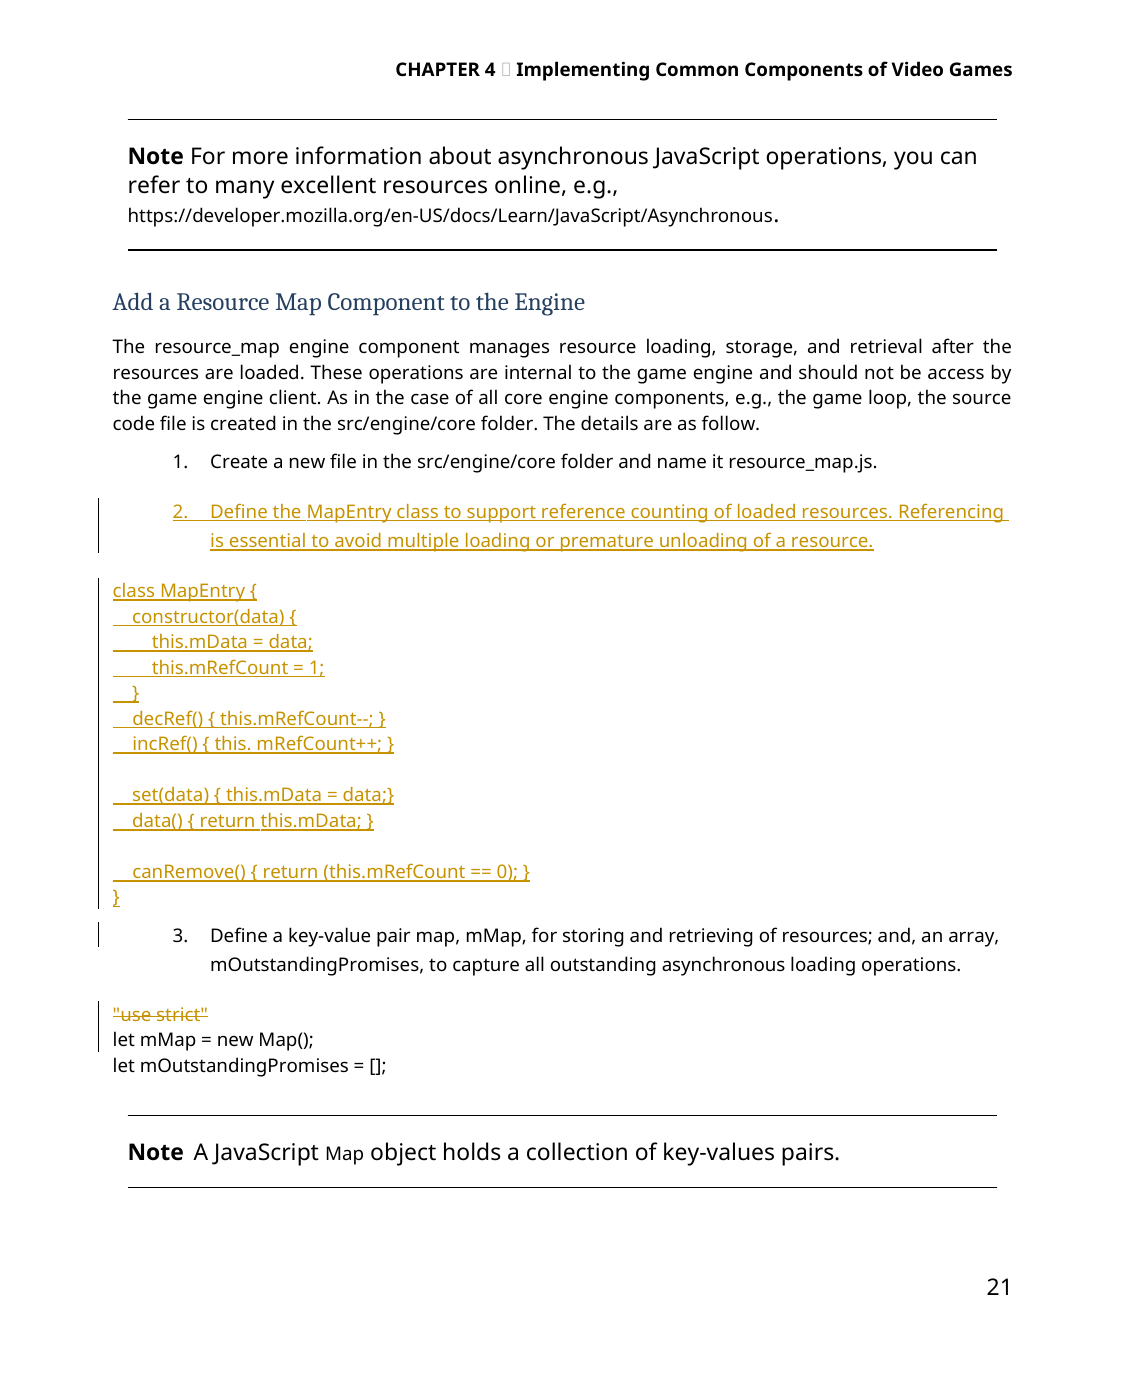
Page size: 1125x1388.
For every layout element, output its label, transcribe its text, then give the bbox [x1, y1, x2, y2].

text The resource_map engine component manages resource loading, storage, and retrieval after the resources are loaded. These operations are internal to the game engine and should not be access by the game engine client. As in the case of all core engine components, e.g., the game loop, the source code file is created in the src/engine/core folder. The details are as follow. [112, 333, 1012, 436]
text let mOutstandingPromises = []; [112, 1052, 1012, 1078]
subtitle Add a Resource Map Component to the Engine [112, 288, 1012, 317]
text let mMap = new Map(); [112, 1027, 1012, 1052]
text Note A JavaScript Map object holds a collection of key-values pairs. [127, 1116, 997, 1188]
list Create a new file in the src/engine/core folder and name it resource_map.js. [172, 448, 892, 474]
text Note For more information about asynchronous JavaScript operations, you can refer to many excellent resources online, e.g., https://developer.mozilla.org/en-US/docs/Learn/JavaScript/Asynchronous. [127, 120, 997, 251]
list Define a key-value pair map, mMap, for storing and retrieving of resources; and, an array, mOutstandingPromises, to capture all outstanding asynchronous loading operations. [172, 922, 1012, 977]
